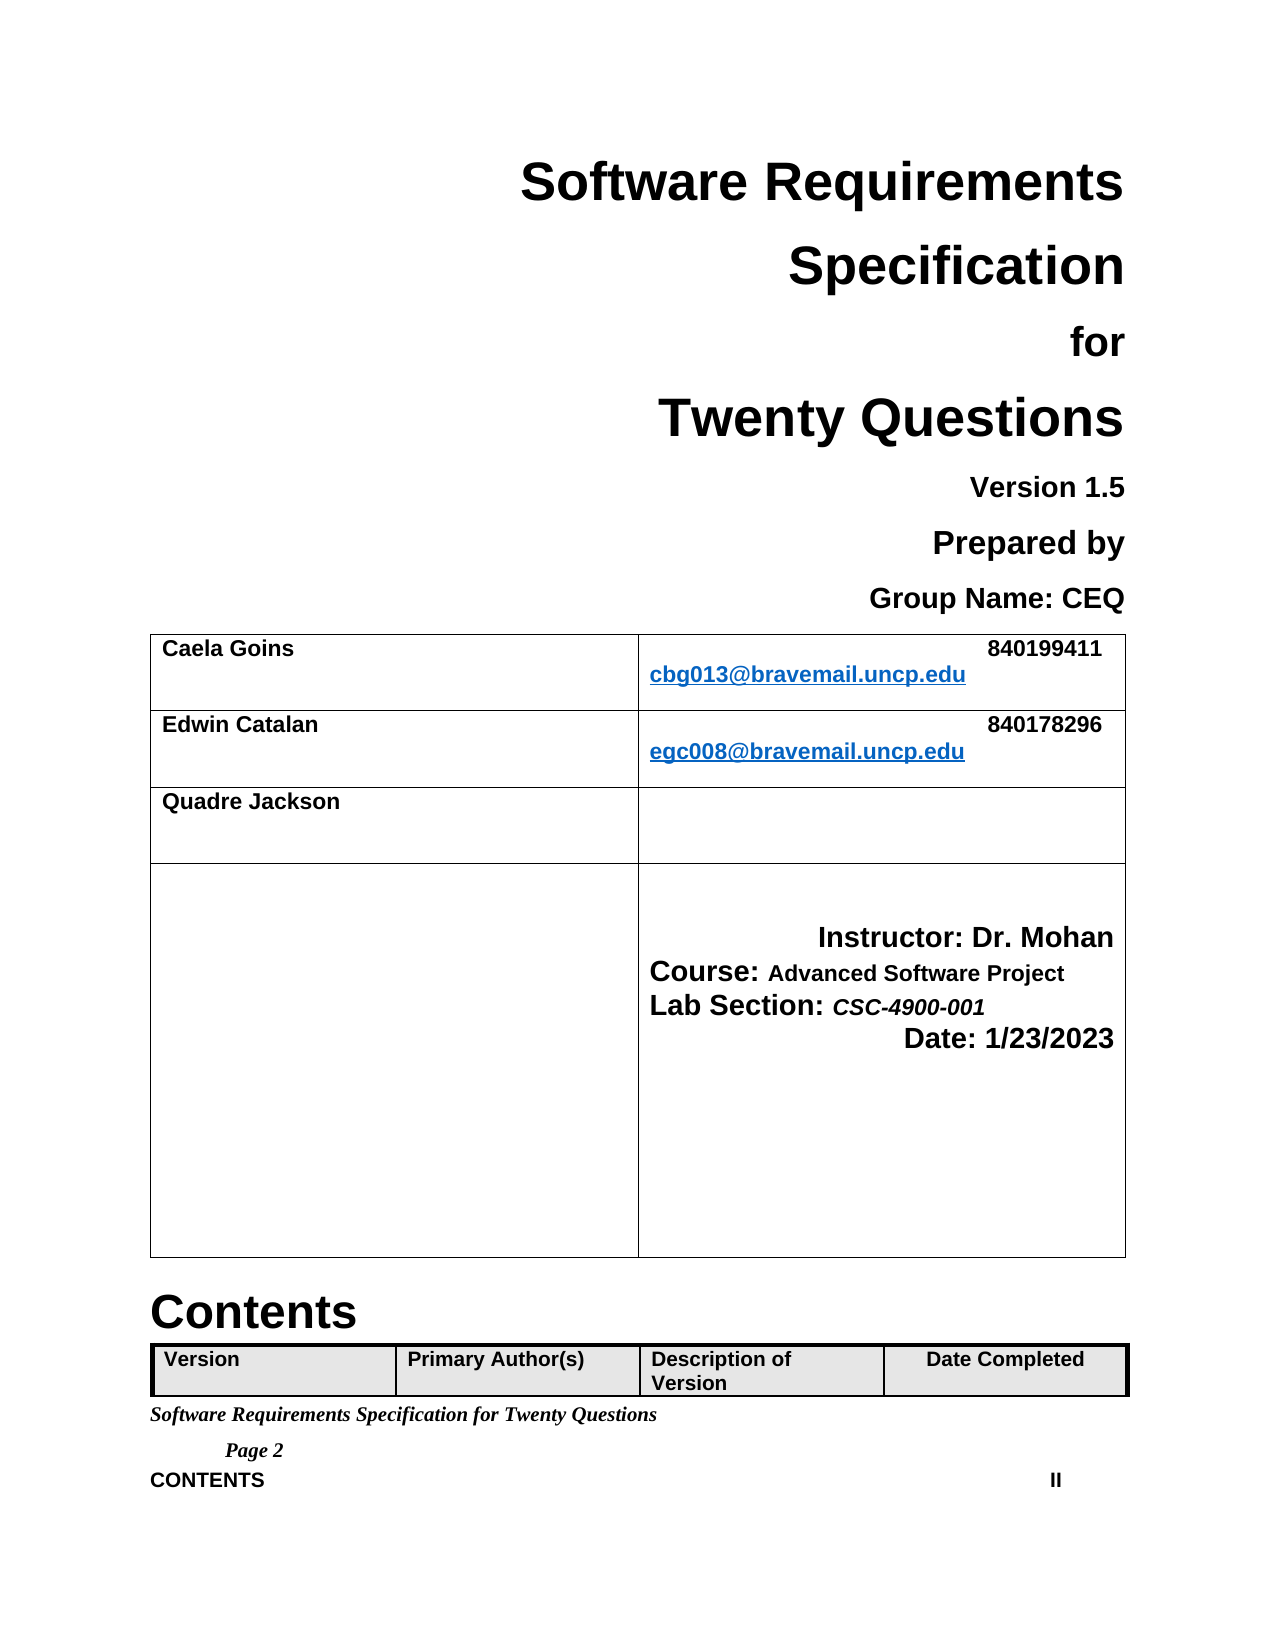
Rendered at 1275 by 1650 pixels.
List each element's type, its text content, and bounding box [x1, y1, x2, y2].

table_header Description of Version [641, 1347, 883, 1395]
text Version 1.5 [150, 470, 1125, 503]
text Twenty Questions [150, 386, 1125, 448]
subtitle Contents [150, 1283, 1125, 1338]
table_header Date Completed [885, 1347, 1125, 1395]
table_header 840199411 cbg013@bravemail.uncp.edu [639, 635, 1125, 710]
table_cell Quadre Jackson [151, 788, 638, 863]
text CONTENTS II [150, 1468, 1125, 1492]
table_header Caela Goins [151, 635, 638, 710]
text Software Requirements [150, 150, 1125, 212]
subtitle Software Requirements Specification for Twenty Questions Page 2 [150, 1401, 1125, 1465]
text for [150, 318, 1125, 366]
table_cell [151, 864, 638, 1257]
text Specification [150, 234, 1125, 296]
table_header Primary Author(s) [397, 1347, 639, 1395]
text Prepared by [150, 523, 1125, 561]
table_cell Edwin Catalan [151, 711, 638, 787]
table_cell 840178296 egc008@bravemail.uncp.edu [639, 711, 1125, 787]
table_cell Instructor: Dr. Mohan Course: Advanced Software Project Lab Section: CSC-4900-001 Date: 1/23/2023 [639, 864, 1125, 1257]
table_header Version [155, 1347, 395, 1395]
text Group Name: CEQ [150, 581, 1125, 614]
table_cell [639, 788, 1125, 863]
